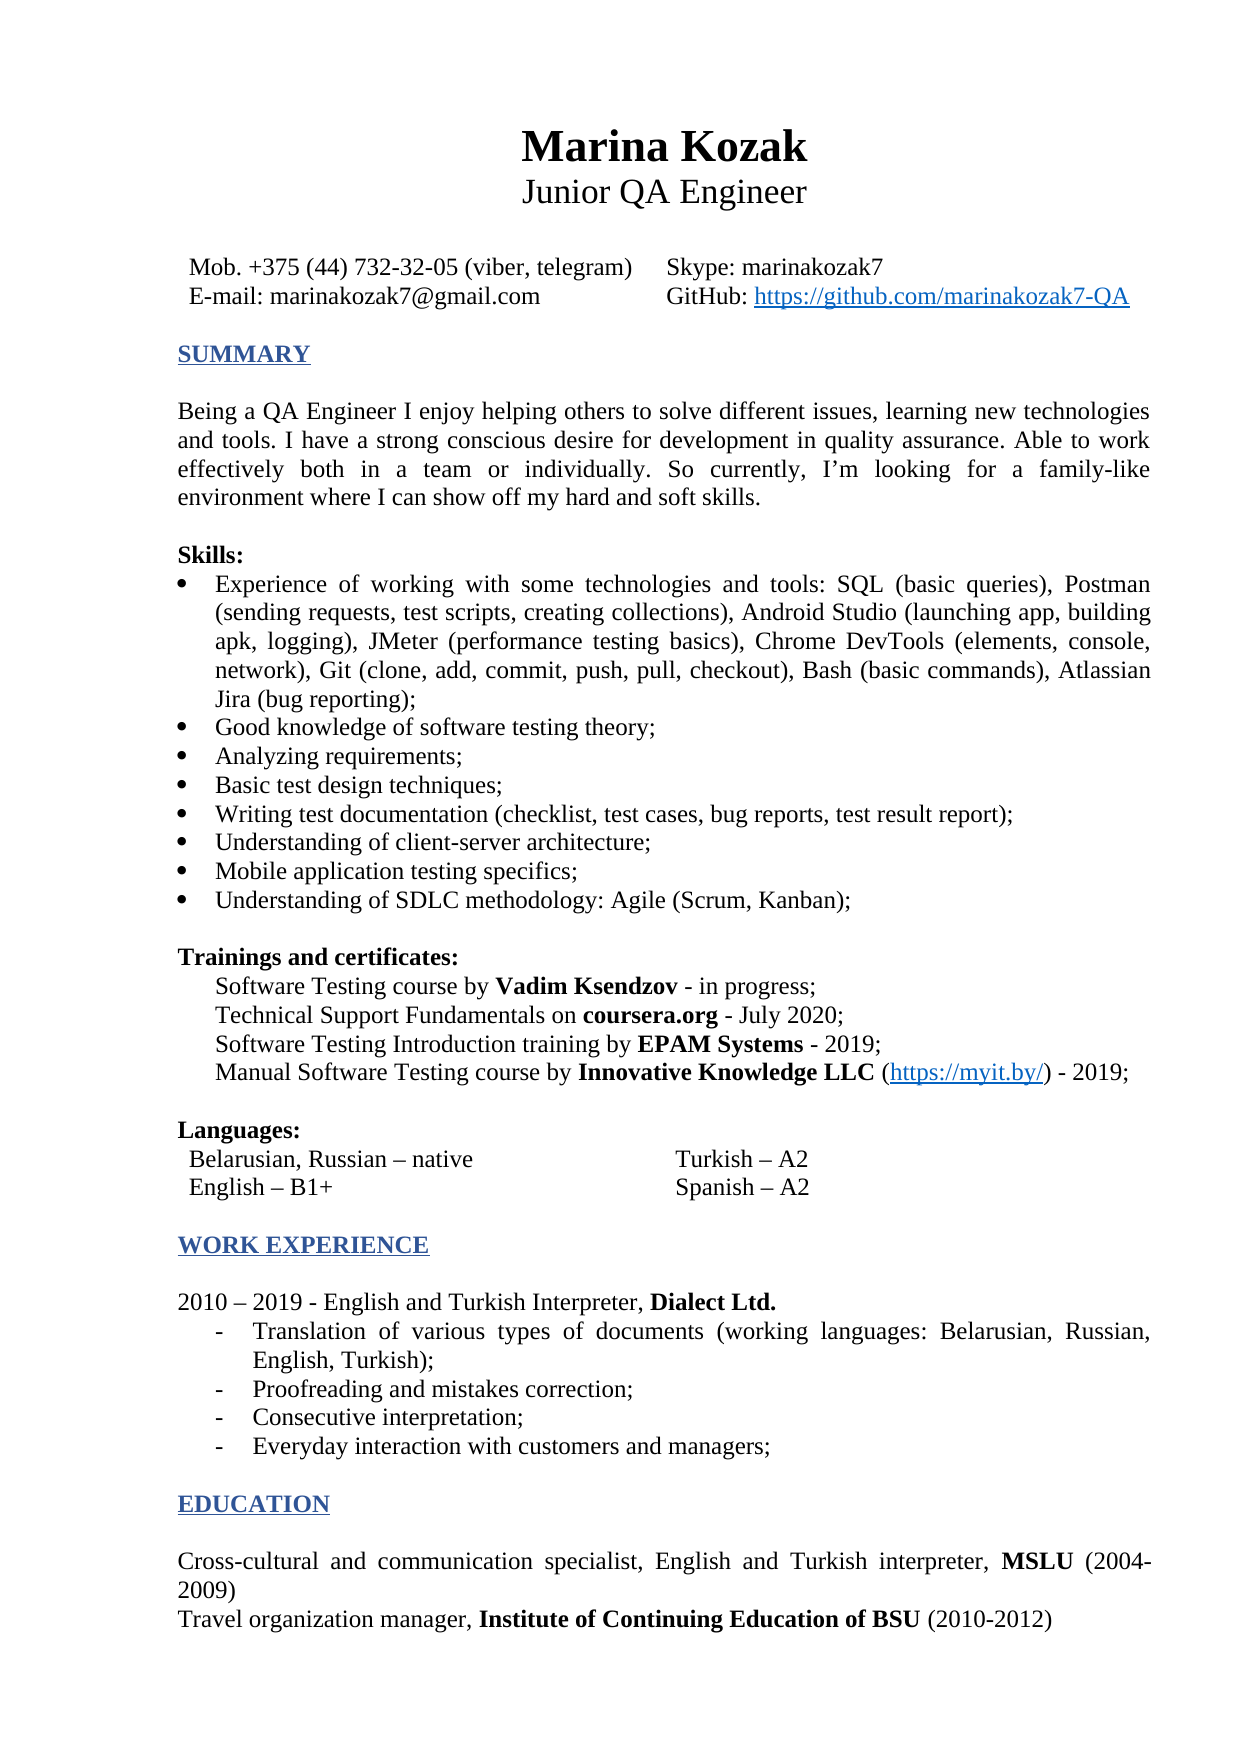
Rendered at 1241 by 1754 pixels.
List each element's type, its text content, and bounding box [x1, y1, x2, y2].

text Trainings and certificates: [177, 942, 1152, 971]
text WORK EXPERIENCE [177, 1230, 1152, 1259]
list Understanding of client-server architecture; [177, 827, 1152, 856]
text Being a QA Engineer I enjoy helping others to solve different issues, learning new technologies and tools. I have a strong conscious desire for development in quality assurance. Able to work effectively both in a team or individually. So currently, I’m looking for a family-like environment where I can show off my hard and soft skills. [177, 396, 1152, 511]
list Consecutive interpretation; [215, 1402, 1152, 1431]
list Experience of working with some technologies and tools: SQL (basic queries), Postman (sending requests, test scripts, creating collections), Android Studio (launching app, building apk, logging), JMeter (performance testing basics), Chrome DevTools (elements, console, network), Git (clone, add, commit, push, pull, checkout), Bash (basic commands), Atlassian Jira (bug reporting); [177, 569, 1152, 712]
text EDUCATION [177, 1489, 1152, 1517]
text Cross-cultural and communication specialist, English and Turkish interpreter, MSLU (2004-2009) [177, 1546, 1152, 1604]
list Translation of various types of documents (working languages: Belarusian, Russian, English, Turkish); [215, 1316, 1152, 1374]
list Software Testing Introduction training by EPAM Systems - 2019; [215, 1029, 1152, 1057]
text SUMMARY [177, 339, 1152, 367]
text Skills: [177, 540, 1152, 569]
text Languages: [177, 1115, 1152, 1144]
text 2010 – 2019 - English and Turkish Interpreter, Dialect Ltd. [177, 1287, 1152, 1316]
list Proofreading and mistakes correction; [215, 1374, 1152, 1402]
table_header Belarusian, Russian – native [177, 1144, 664, 1172]
list Mobile application testing specifics; [177, 856, 1152, 885]
table_header Skype: marinakozak7 GitHub: https://github.com/marinakozak7-QA [655, 253, 1151, 310]
list Software Testing course by Vadim Ksendzov - in progress; [215, 971, 1152, 1000]
list Good knowledge of software testing theory; [177, 712, 1152, 741]
text Junior QA Engineer [177, 171, 1152, 212]
table_cell English – B1+ [177, 1173, 664, 1201]
list Writing test documentation (checklist, test cases, bug reports, test result report); [177, 799, 1152, 827]
list Analyzing requirements; [177, 741, 1152, 770]
list Manual Software Testing course by Innovative Knowledge LLC (https://myit.by/) - 2019; [215, 1057, 1152, 1086]
text Travel organization manager, Institute of Continuing Education of BSU (2010-2012) [177, 1604, 1152, 1632]
list Understanding of SDLC methodology: Agile (Scrum, Kanban); [177, 885, 1152, 914]
table_cell Spanish – A2 [664, 1173, 1151, 1201]
list Basic test design techniques; [177, 770, 1152, 799]
list Technical Support Fundamentals on coursera.org - July 2020; [215, 1000, 1152, 1029]
list Everyday interaction with customers and managers; [215, 1431, 1152, 1460]
text Marina Kozak [177, 118, 1152, 171]
table_header Mob. +375 (44) 732-32-05 (viber, telegram) E-mail: marinakozak7@gmail.com [177, 253, 655, 310]
table_header Turkish – A2 [664, 1144, 1151, 1172]
